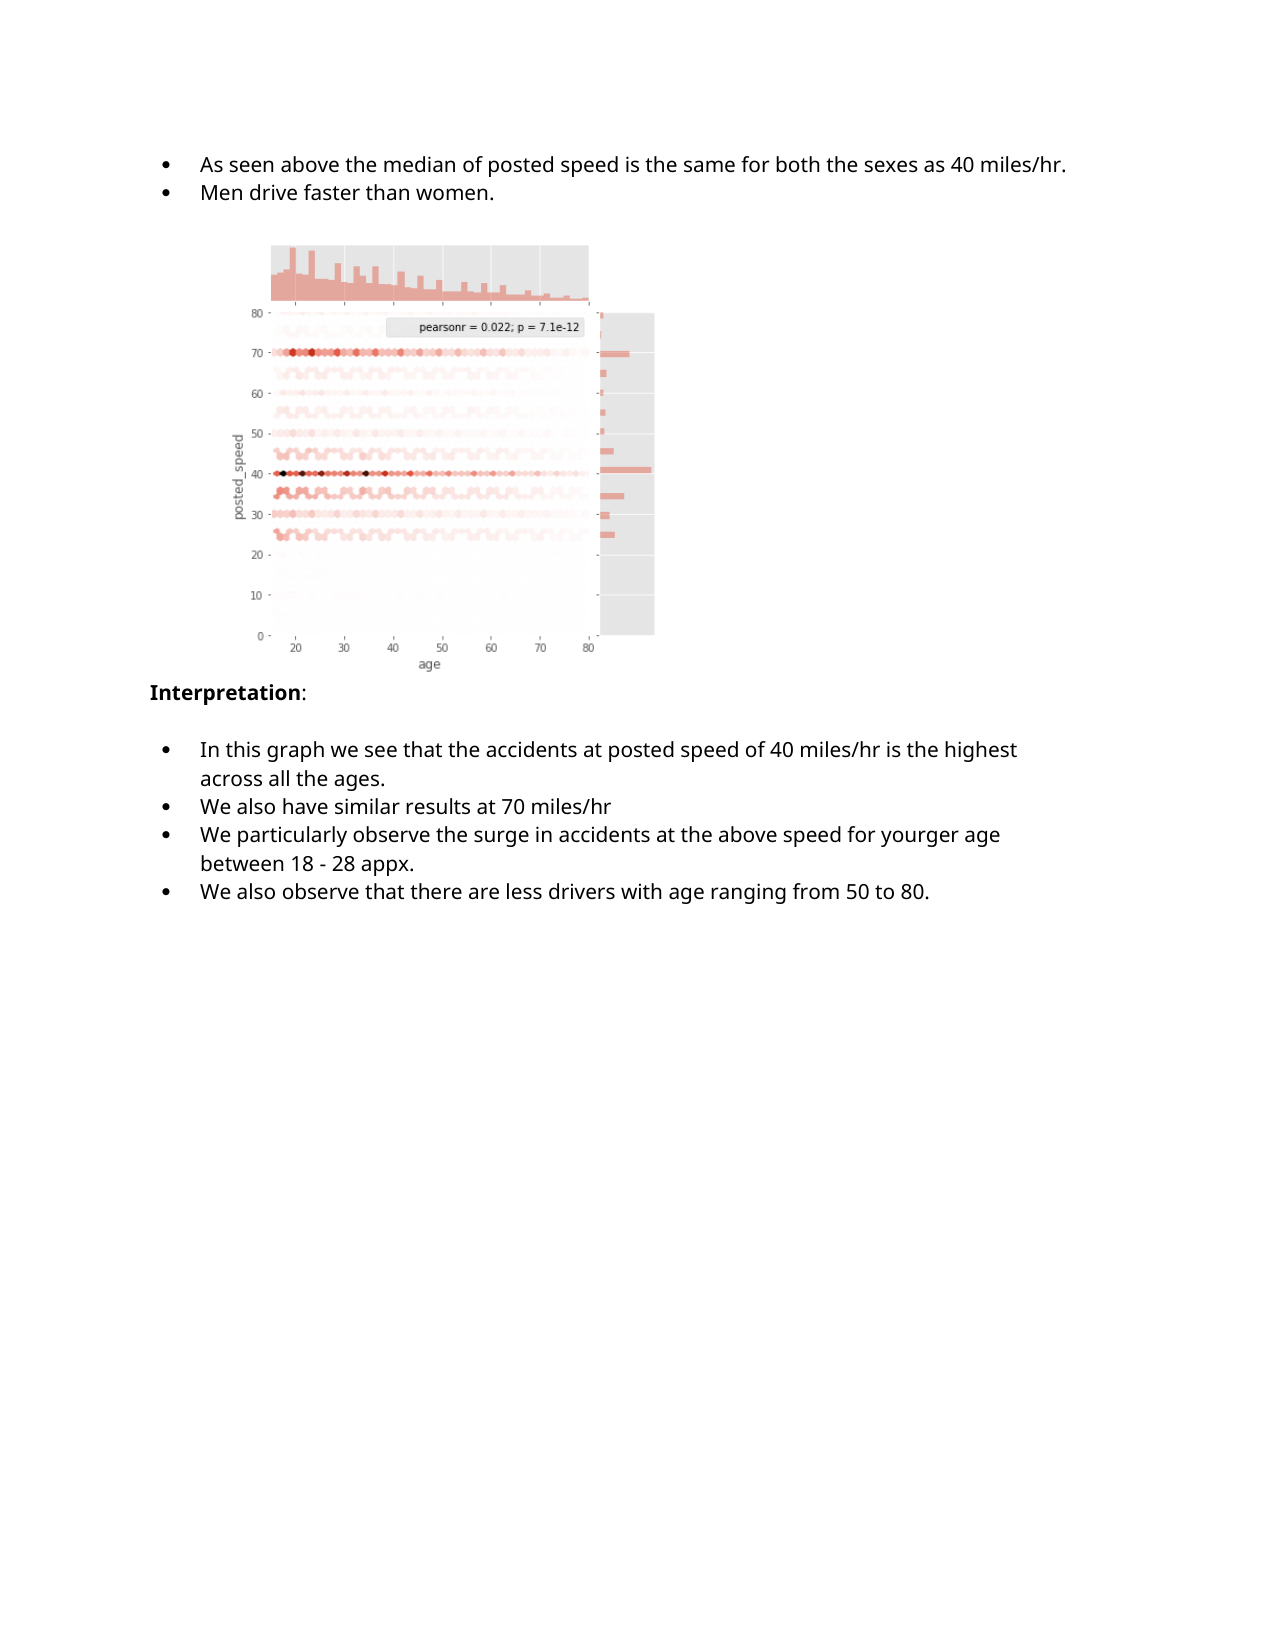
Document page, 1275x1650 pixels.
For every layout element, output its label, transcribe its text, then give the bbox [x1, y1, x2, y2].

list Men drive faster than women. [162, 178, 1075, 207]
list We also observe that there are less drivers with age ranging from 50 to 80. [162, 877, 1075, 906]
list As seen above the median of posted speed is the same for both the sexes as 40 miles/hr. [162, 150, 1075, 178]
list We also have similar results at 70 miles/hr [162, 792, 1075, 821]
text Interpretation: [150, 678, 1125, 706]
list In this graph we see that the accidents at posted speed of 40 miles/hr is the highest across all the ages. [162, 735, 1075, 792]
list We particularly observe the surge in accidents at the above speed for yourger age between 18 - 28 appx. [162, 821, 1075, 877]
picture [225, 236, 665, 678]
